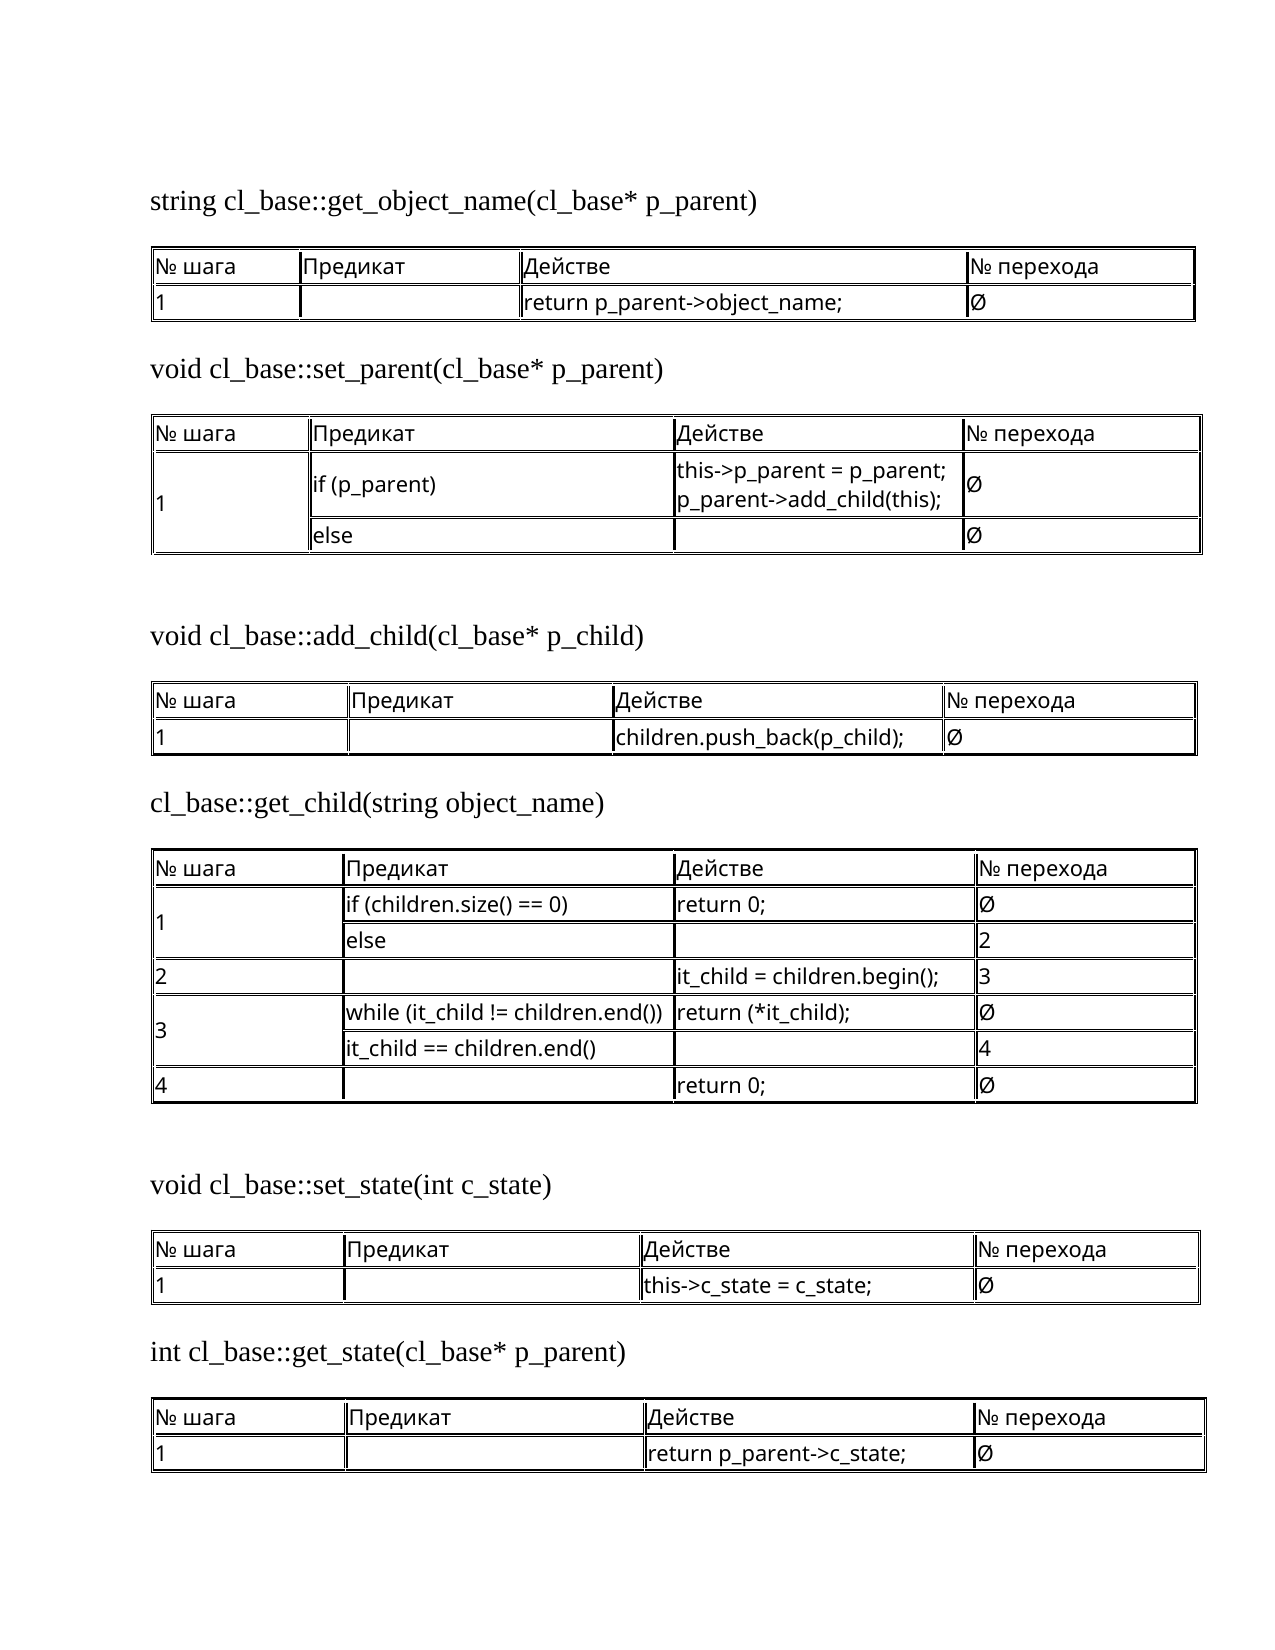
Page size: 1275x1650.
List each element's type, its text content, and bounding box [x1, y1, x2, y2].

table_header № перехода [963, 417, 1199, 450]
table_cell return p_parent->object_name; [521, 286, 967, 318]
table_cell [343, 1068, 674, 1101]
table_header Действе [641, 1231, 975, 1266]
table_cell [346, 1433, 645, 1469]
table_cell Ø [963, 450, 1201, 516]
table_header Предикат [344, 1231, 641, 1266]
table_cell return (*it_child); [676, 996, 974, 1029]
text cl_base::get_child(string object_name) [150, 785, 1125, 819]
table_header № шага [154, 1399, 346, 1433]
table_cell Ø [978, 993, 1195, 1029]
table_cell [349, 720, 613, 753]
table_cell Ø [963, 516, 1201, 552]
table_header № перехода [975, 1233, 1198, 1266]
table_header Предикат [349, 682, 613, 717]
table_cell 1 [152, 717, 348, 753]
table_header № шага [152, 415, 310, 450]
table_cell Ø [974, 1433, 1204, 1469]
text void cl_base::add_child(cl_base* p_child) [150, 584, 1125, 651]
table_header № перехода [976, 851, 1194, 884]
table_cell return 0; [674, 1065, 976, 1101]
table_cell 3 [978, 956, 1195, 992]
table_header № шага [154, 684, 348, 717]
table_header № перехода [944, 684, 1194, 717]
table_header Действе [674, 850, 976, 884]
table_cell 1 [152, 450, 310, 552]
table_cell 4 [152, 1065, 343, 1101]
text int cl_base::get_state(cl_base* p_parent) [150, 1334, 1125, 1368]
table_cell [674, 519, 963, 552]
text void cl_base::set_state(int c_state) [150, 1133, 1125, 1200]
table_cell [676, 1032, 974, 1065]
table_cell else [310, 519, 674, 552]
table_cell this->c_state = c_state; [641, 1266, 975, 1302]
table_cell 4 [976, 1029, 1196, 1065]
table_cell it_child == children.end() [345, 1032, 673, 1065]
table_header № перехода [974, 1400, 1204, 1433]
table_cell while (it_child != children.end()) [345, 996, 673, 1029]
table_cell Ø [967, 283, 1194, 318]
table_header № шага [154, 851, 343, 884]
table_header Предикат [300, 248, 521, 282]
table_cell return 0; [676, 888, 974, 920]
table_cell Ø [976, 1065, 1196, 1101]
table_cell children.push_back(p_child); [613, 720, 944, 753]
table_cell 1 [152, 1266, 344, 1302]
table_header Действе [674, 417, 963, 450]
table_cell [345, 960, 673, 992]
table_header Действе [521, 250, 967, 282]
table_header Предикат [310, 415, 674, 450]
table_header № шага [154, 1231, 344, 1266]
table_cell 3 [154, 993, 342, 1065]
table_cell 1 [154, 1433, 346, 1469]
table_header Действе [645, 1400, 974, 1433]
table_cell else [345, 924, 673, 956]
table_cell return p_parent->c_state; [645, 1437, 974, 1469]
table_cell [344, 1266, 641, 1302]
table_cell if (p_parent) [312, 453, 673, 516]
table_header Действе [613, 684, 944, 717]
table_cell it_child = children.begin(); [676, 960, 974, 992]
table_cell [676, 924, 974, 956]
table_cell Ø [978, 884, 1195, 920]
table_cell 1 [154, 283, 300, 318]
table_cell if (children.size() == 0) [345, 888, 673, 920]
table_cell [300, 283, 521, 318]
table_header № перехода [967, 250, 1193, 282]
table_cell 1 [154, 884, 342, 956]
table_header Предикат [346, 1399, 645, 1433]
text void cl_base::set_parent(cl_base* p_parent) [150, 351, 1125, 384]
table_cell Ø [944, 717, 1196, 753]
text string cl_base::get_object_name(cl_base* p_parent) [150, 150, 1125, 217]
table_cell 2 [978, 920, 1195, 956]
table_header № шага [154, 248, 300, 282]
table_cell this->p_parent = p_parent; p_parent->add_child(this); [676, 453, 962, 516]
table_cell Ø [975, 1266, 1199, 1302]
table_header Предикат [343, 850, 674, 884]
table_cell 2 [154, 956, 342, 992]
